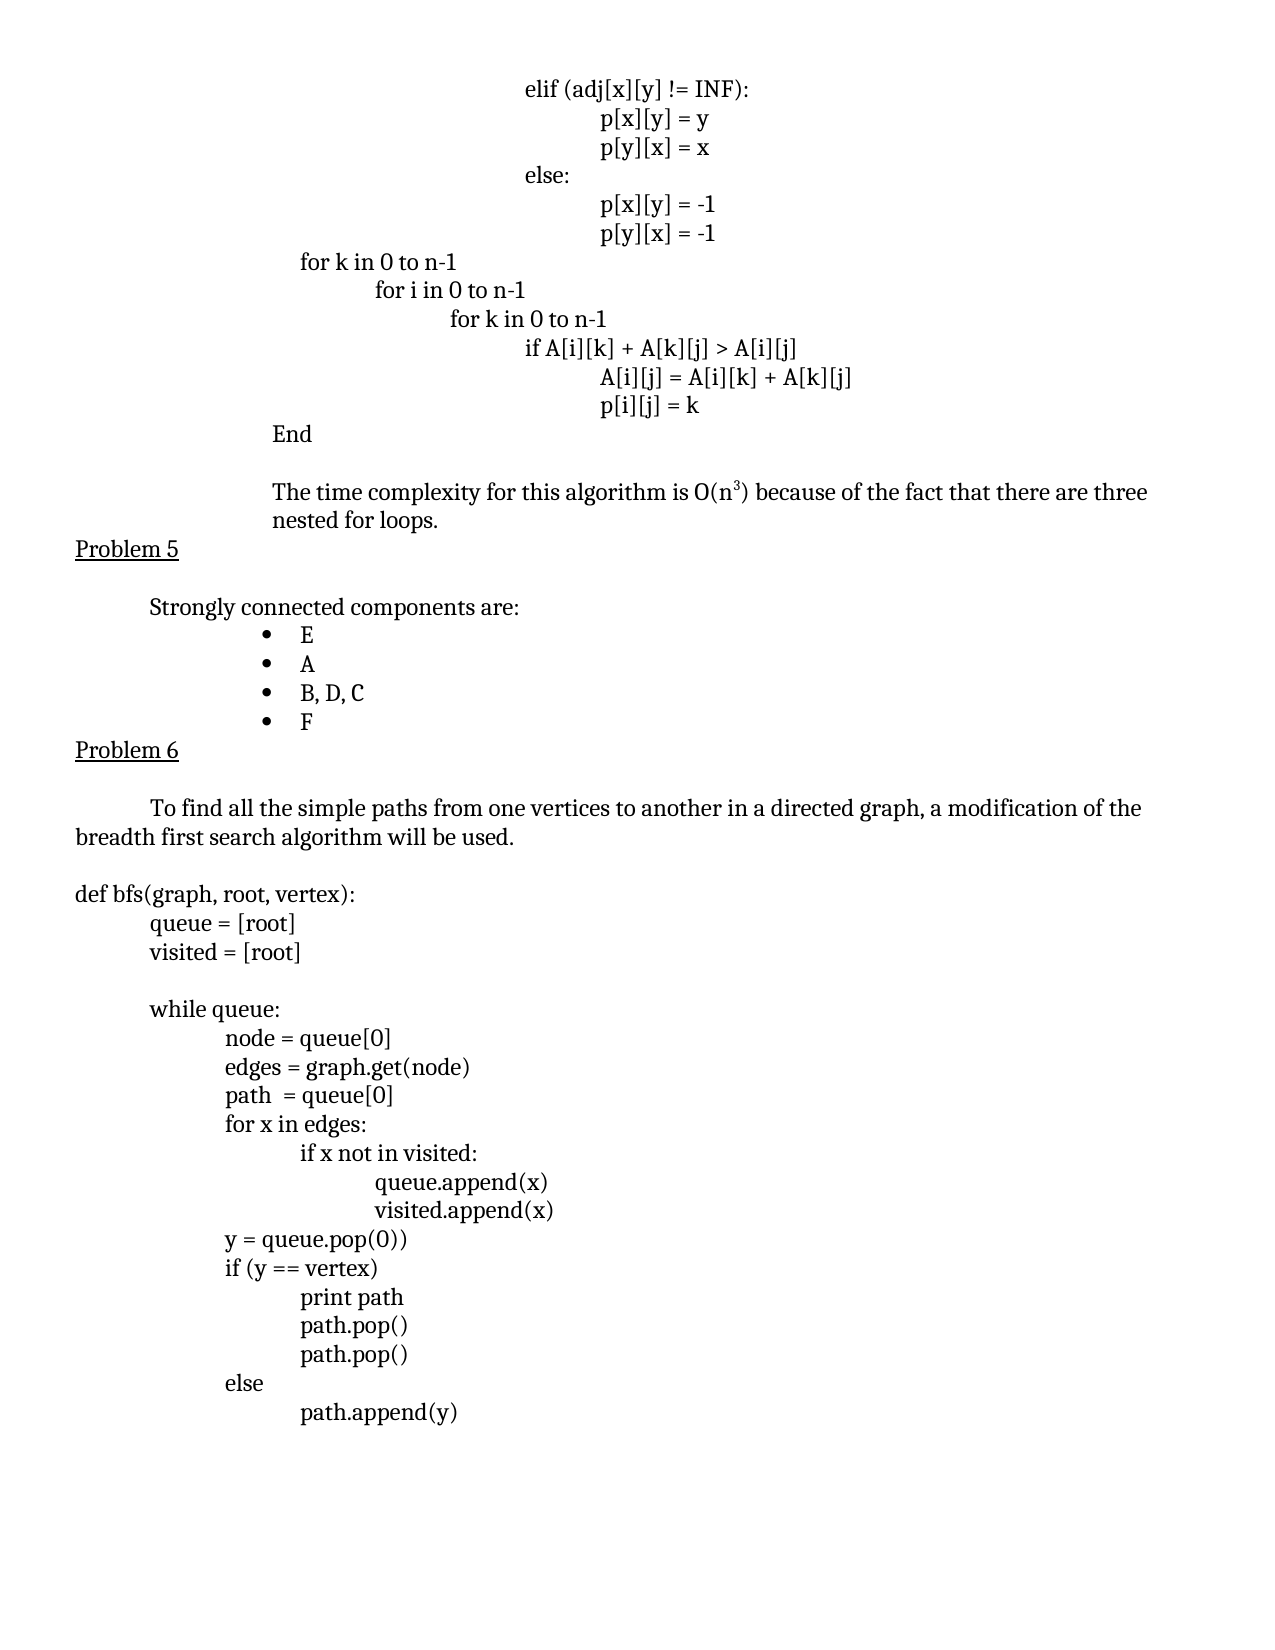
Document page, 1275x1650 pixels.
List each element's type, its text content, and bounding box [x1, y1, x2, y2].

text p[i][j] = k [534, 391, 1200, 420]
text Problem 6 [75, 736, 1200, 765]
text else: [272, 161, 1200, 190]
text elif (adj[x][y] != INF): [272, 75, 1200, 104]
text print path [150, 1282, 1200, 1311]
text for k in 0 to n-1 [384, 305, 1200, 334]
text for x in edges: [75, 1110, 1200, 1139]
text else [150, 1369, 1200, 1397]
text if x not in visited: [75, 1139, 1200, 1167]
text def bfs(graph, root, vertex): [75, 880, 1200, 909]
text To find all the simple paths from one vertices to another in a directed graph, a modification of the breadth first search algorithm will be used. [75, 794, 1200, 851]
text p[x][y] = y [272, 104, 1200, 132]
text path = queue[0] [75, 1081, 1200, 1110]
text while queue: [75, 995, 1200, 1024]
text path.pop() [150, 1340, 1200, 1369]
text visited = [root] [75, 937, 1200, 966]
list A [262, 650, 1200, 679]
text End [272, 420, 1200, 449]
text p[x][y] = -1 [272, 190, 1200, 219]
text Strongly connected components are: [75, 592, 1200, 621]
text Problem 5 [75, 535, 1200, 564]
list F [262, 707, 1200, 736]
list E [262, 621, 1200, 650]
text path.pop() [225, 1311, 1200, 1340]
text A[i][j] = A[i][k] + A[k][j] [534, 362, 1200, 391]
text path.append(y) [225, 1397, 1200, 1426]
text queue = [root] [75, 909, 1200, 937]
text queue.append(x) [75, 1167, 1200, 1196]
text y = queue.pop(0)) [75, 1225, 1200, 1254]
list B, D, C [262, 679, 1200, 707]
text if A[i][k] + A[k][j] > A[i][j] [459, 334, 1200, 362]
text for k in 0 to n-1 [300, 247, 1200, 276]
text for i in 0 to n-1 [375, 276, 1200, 305]
text p[y][x] = -1 [272, 219, 1200, 247]
text p[y][x] = x [272, 132, 1200, 161]
text if (y == vertex) [150, 1254, 1200, 1282]
text visited.append(x) [75, 1196, 1200, 1225]
text node = queue[0] [75, 1024, 1200, 1052]
text edges = graph.get(node) [75, 1052, 1200, 1081]
text The time complexity for this algorithm is O(n3) because of the fact that there are three nested for loops. [272, 477, 1200, 535]
